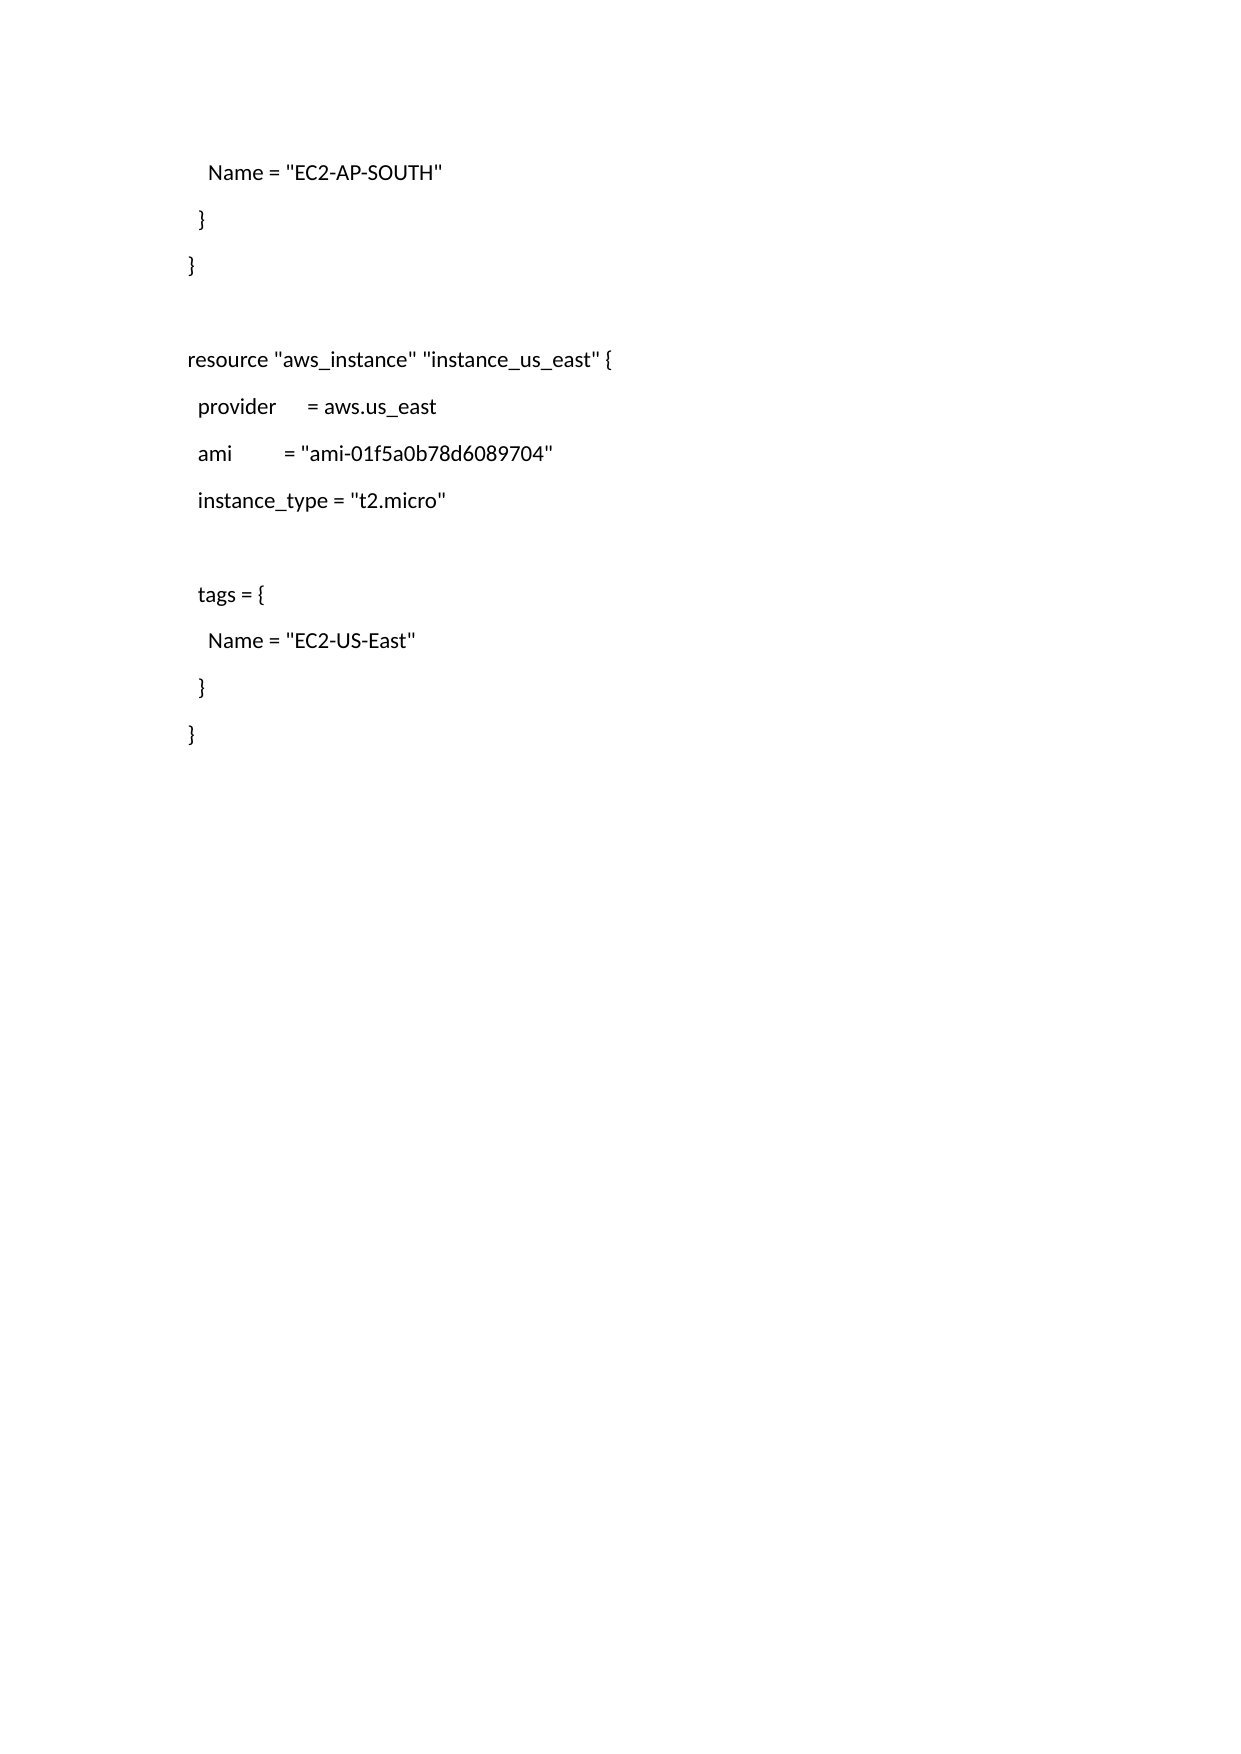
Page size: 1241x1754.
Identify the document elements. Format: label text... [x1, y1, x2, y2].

text } [187, 252, 1090, 279]
text instance_type = "t2.micro" [187, 486, 1090, 514]
text Name = "EC2-AP-SOUTH" [187, 158, 1090, 186]
text ami = "ami-01f5a0b78d6089704" [187, 439, 1090, 467]
text Name = "EC2-US-East" [187, 627, 1090, 654]
text } [187, 205, 1090, 233]
text } [187, 673, 1090, 701]
text provider = aws.us_east [187, 392, 1090, 420]
text resource "aws_instance" "instance_us_east" { [187, 345, 1090, 373]
text tags = { [187, 580, 1090, 608]
text } [187, 720, 1090, 748]
